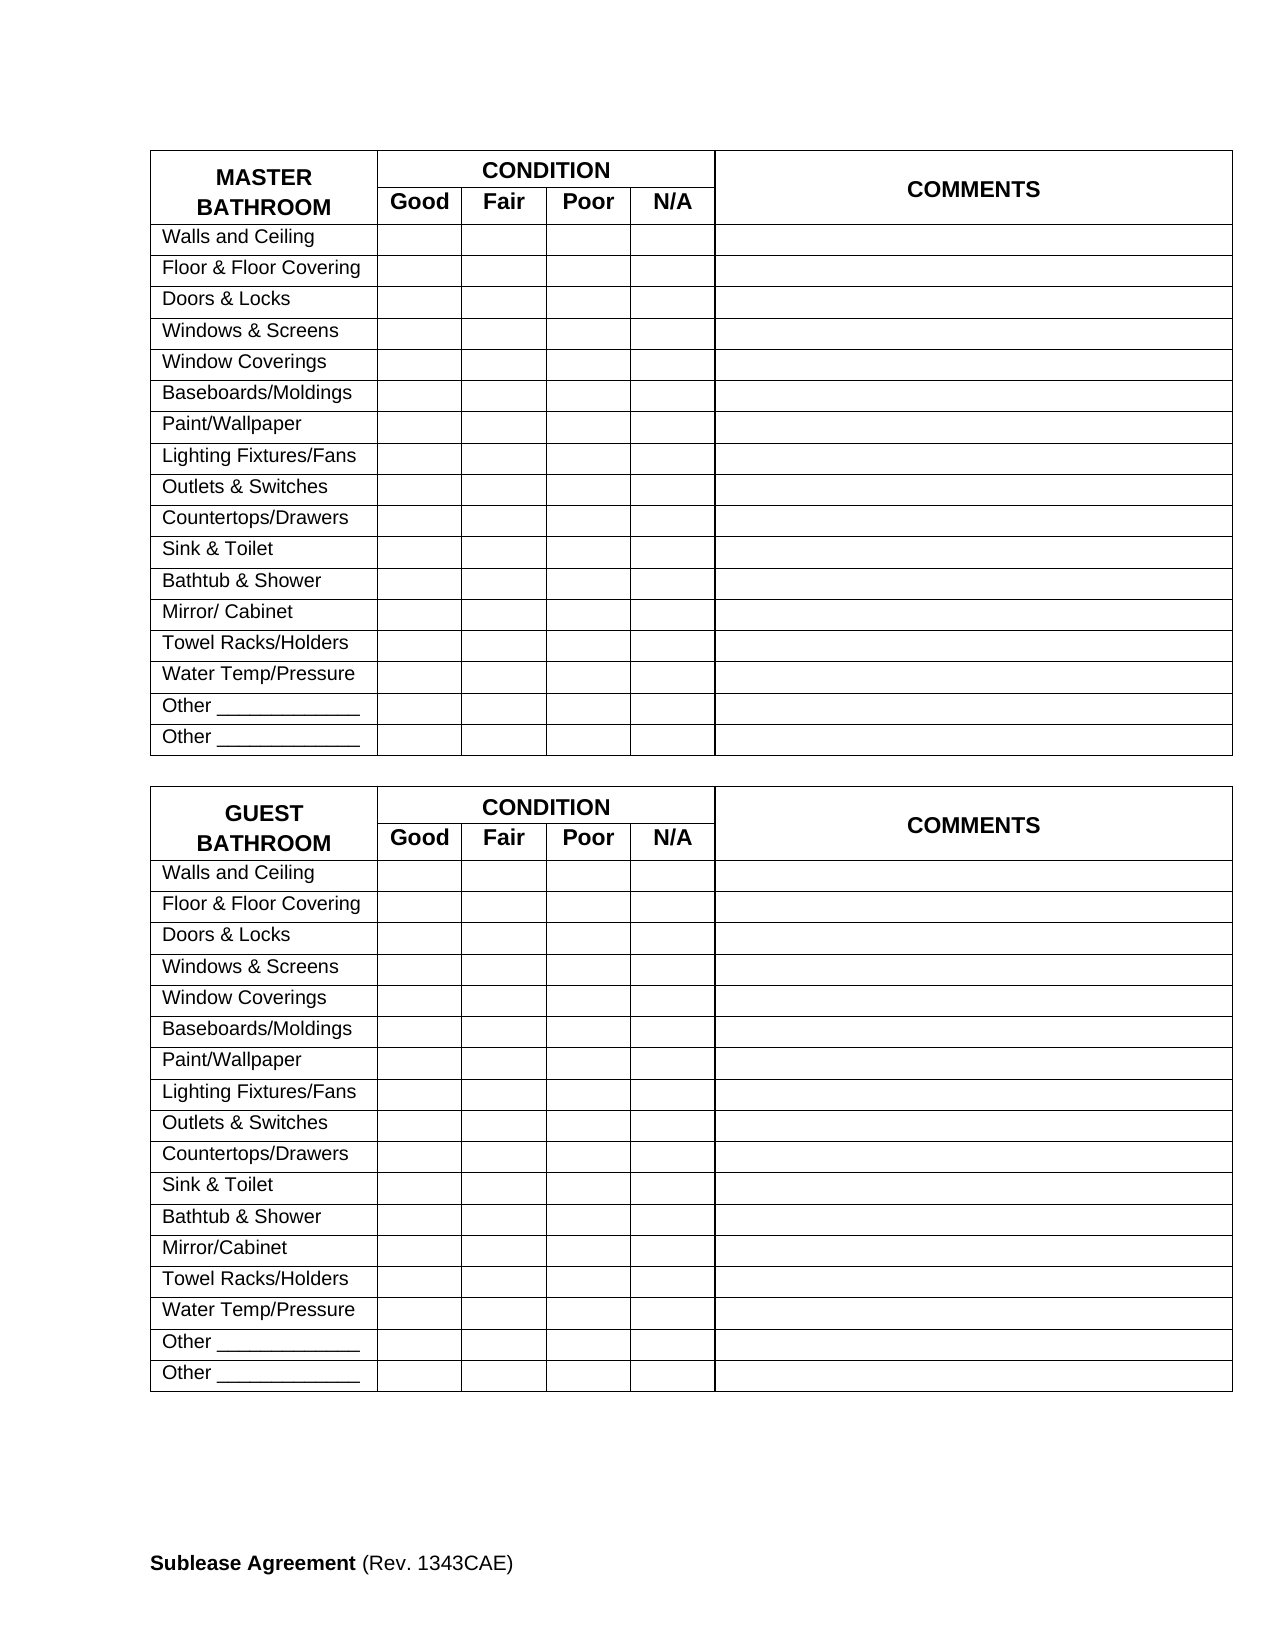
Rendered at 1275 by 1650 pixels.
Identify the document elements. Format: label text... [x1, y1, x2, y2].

table_cell [716, 725, 1232, 755]
table_cell [378, 287, 461, 317]
table_cell [378, 1080, 461, 1110]
table_cell [462, 287, 546, 317]
table_header MASTER BATHROOM [151, 151, 377, 224]
table_cell [716, 506, 1232, 536]
table_cell [378, 1048, 461, 1078]
table_cell [378, 694, 461, 724]
table_cell [716, 1048, 1232, 1078]
table_cell [716, 694, 1232, 724]
table_cell [378, 955, 461, 985]
table_cell [378, 319, 461, 349]
table_cell [716, 631, 1232, 661]
table_cell Paint/Wallpaper [151, 1048, 377, 1078]
table_cell [547, 1142, 630, 1172]
table_cell [462, 1298, 546, 1328]
table_cell Countertops/Drawers [151, 1142, 377, 1172]
table_cell [547, 475, 630, 505]
table_cell [631, 1330, 714, 1360]
table_cell [547, 1298, 630, 1328]
table_cell [547, 350, 630, 380]
table_cell Other _____________ [151, 1330, 377, 1360]
table_cell [378, 569, 461, 599]
table_cell Countertops/Drawers [151, 506, 377, 536]
table_cell Doors & Locks [151, 923, 377, 953]
table_cell [462, 600, 546, 630]
table_cell [631, 319, 714, 349]
table_cell [547, 1111, 630, 1141]
table_cell [631, 350, 714, 380]
table_cell Bathtub & Shower [151, 569, 377, 599]
table_cell [547, 662, 630, 692]
table_cell [631, 1361, 714, 1391]
table_cell Walls and Ceiling [151, 225, 377, 255]
table_cell Lighting Fixtures/Fans [151, 1080, 377, 1110]
table_cell [631, 986, 714, 1016]
table_cell [378, 725, 461, 755]
table_cell [716, 537, 1232, 567]
table_cell [631, 725, 714, 755]
table_cell [547, 986, 630, 1016]
table_cell Windows & Screens [151, 955, 377, 985]
table_cell [631, 1017, 714, 1047]
table_cell Good [378, 824, 461, 860]
table_cell Outlets & Switches [151, 1111, 377, 1141]
table_cell [716, 1205, 1232, 1235]
table_cell [631, 444, 714, 474]
table_cell [462, 1205, 546, 1235]
table_cell [547, 725, 630, 755]
table_cell [462, 1111, 546, 1141]
table_cell [716, 1361, 1232, 1391]
table_cell Other _____________ [151, 1361, 377, 1391]
table_cell [547, 506, 630, 536]
table_cell [631, 1267, 714, 1297]
table_cell Lighting Fixtures/Fans [151, 444, 377, 474]
table_cell [631, 1173, 714, 1203]
table_cell [462, 986, 546, 1016]
table_cell [716, 1298, 1232, 1328]
table_cell [716, 1267, 1232, 1297]
table_cell Walls and Ceiling [151, 861, 377, 891]
table_cell [378, 1330, 461, 1360]
table_cell [631, 475, 714, 505]
table_cell Good [378, 188, 461, 224]
table_cell [631, 662, 714, 692]
table_cell [378, 412, 461, 442]
table_cell [631, 537, 714, 567]
table_cell [716, 892, 1232, 922]
table_cell N/A [631, 188, 714, 224]
table_cell [462, 537, 546, 567]
table_cell [462, 1017, 546, 1047]
table_cell [547, 537, 630, 567]
table_cell [547, 600, 630, 630]
table_cell [462, 662, 546, 692]
table_cell [378, 1205, 461, 1235]
table_cell [631, 256, 714, 286]
table_cell [462, 1236, 546, 1266]
table_cell [462, 506, 546, 536]
table_cell [378, 600, 461, 630]
table_cell Window Coverings [151, 986, 377, 1016]
table_cell Sink & Toilet [151, 537, 377, 567]
table_cell [462, 861, 546, 891]
table_cell [547, 225, 630, 255]
table_cell [631, 225, 714, 255]
table_cell [547, 1048, 630, 1078]
table_cell [547, 444, 630, 474]
table_cell [631, 631, 714, 661]
table_cell Baseboards/Moldings [151, 1017, 377, 1047]
table_cell Outlets & Switches [151, 475, 377, 505]
table_cell [378, 506, 461, 536]
table_cell Fair [462, 188, 546, 224]
table_cell [631, 1298, 714, 1328]
table_cell Floor & Floor Covering [151, 892, 377, 922]
table_cell [378, 1173, 461, 1203]
table_cell [716, 444, 1232, 474]
table_cell [462, 1048, 546, 1078]
table_cell [631, 1111, 714, 1141]
table_cell [462, 256, 546, 286]
table_cell Towel Racks/Holders [151, 631, 377, 661]
table_cell [462, 225, 546, 255]
table_header CONDITION [378, 787, 714, 823]
table_cell [547, 892, 630, 922]
table_cell Floor & Floor Covering [151, 256, 377, 286]
table_cell [631, 861, 714, 891]
table_cell [462, 631, 546, 661]
table_cell [547, 1236, 630, 1266]
table_cell [462, 694, 546, 724]
table_cell [716, 986, 1232, 1016]
table_cell [716, 1017, 1232, 1047]
table_cell [716, 569, 1232, 599]
table_cell [547, 381, 630, 411]
table_cell [462, 923, 546, 953]
table_cell [462, 955, 546, 985]
table_cell [547, 861, 630, 891]
table_cell [378, 1236, 461, 1266]
table_cell [378, 986, 461, 1016]
table_cell [378, 256, 461, 286]
table_cell [716, 412, 1232, 442]
table_cell [378, 662, 461, 692]
table_cell [716, 1080, 1232, 1110]
table_cell [547, 1267, 630, 1297]
table_cell [547, 569, 630, 599]
table_cell Mirror/Cabinet [151, 1236, 377, 1266]
table_cell [716, 225, 1232, 255]
table_cell [547, 256, 630, 286]
table_cell [631, 923, 714, 953]
table_header CONDITION [378, 151, 714, 187]
table_cell [547, 694, 630, 724]
table_cell [378, 225, 461, 255]
table_cell [378, 861, 461, 891]
table_cell [631, 1048, 714, 1078]
table_cell [716, 600, 1232, 630]
table_cell [378, 1142, 461, 1172]
table_cell [547, 412, 630, 442]
table_cell Water Temp/Pressure [151, 662, 377, 692]
table_cell [547, 1361, 630, 1391]
table_cell [462, 412, 546, 442]
table_cell [716, 287, 1232, 317]
table_cell [378, 1298, 461, 1328]
table_cell [631, 287, 714, 317]
table_cell Other _____________ [151, 694, 377, 724]
table_cell [547, 1017, 630, 1047]
table_cell [631, 1205, 714, 1235]
table_cell Baseboards/Moldings [151, 381, 377, 411]
table_cell [462, 1361, 546, 1391]
table_cell [547, 1080, 630, 1110]
table_cell [378, 381, 461, 411]
table_cell Doors & Locks [151, 287, 377, 317]
table_cell [462, 350, 546, 380]
table_cell [462, 319, 546, 349]
table_cell [547, 955, 630, 985]
table_cell Towel Racks/Holders [151, 1267, 377, 1297]
table_cell [462, 1267, 546, 1297]
table_cell [462, 892, 546, 922]
table_cell Poor [547, 188, 630, 224]
table_cell [547, 1205, 630, 1235]
table_cell Bathtub & Shower [151, 1205, 377, 1235]
table_cell [716, 955, 1232, 985]
table_cell [716, 861, 1232, 891]
table_cell Poor [547, 824, 630, 860]
table_cell [716, 1173, 1232, 1203]
table_cell [462, 381, 546, 411]
table_cell [716, 662, 1232, 692]
table_cell [378, 923, 461, 953]
table_cell [462, 1330, 546, 1360]
table_cell Mirror/ Cabinet [151, 600, 377, 630]
table_cell [716, 1236, 1232, 1266]
table_cell [378, 444, 461, 474]
table_cell [462, 569, 546, 599]
table_cell [378, 350, 461, 380]
table_cell [716, 1111, 1232, 1141]
table_cell [716, 1142, 1232, 1172]
table_cell [716, 350, 1232, 380]
table_cell [378, 892, 461, 922]
table_cell [631, 412, 714, 442]
table_header COMMENTS [716, 151, 1232, 224]
table_cell [378, 1267, 461, 1297]
table_cell [716, 381, 1232, 411]
table_cell [631, 1080, 714, 1110]
table_cell [631, 1236, 714, 1266]
table_cell [547, 631, 630, 661]
table_cell [631, 381, 714, 411]
table_cell [378, 1361, 461, 1391]
table_cell [462, 1080, 546, 1110]
table_header COMMENTS [716, 787, 1232, 860]
table_cell Fair [462, 824, 546, 860]
table_cell [716, 475, 1232, 505]
table_cell [378, 631, 461, 661]
table_cell [547, 1330, 630, 1360]
table_cell [462, 1142, 546, 1172]
table_cell [631, 955, 714, 985]
table_cell [378, 475, 461, 505]
table_cell [716, 319, 1232, 349]
table_cell [631, 694, 714, 724]
table_cell [378, 1017, 461, 1047]
table_cell [716, 1330, 1232, 1360]
table_cell Water Temp/Pressure [151, 1298, 377, 1328]
table_cell [547, 923, 630, 953]
table_cell Paint/Wallpaper [151, 412, 377, 442]
table_cell [378, 1111, 461, 1141]
table_cell N/A [631, 824, 714, 860]
table_cell [547, 1173, 630, 1203]
table_cell [631, 506, 714, 536]
table_cell [547, 319, 630, 349]
table_cell [716, 923, 1232, 953]
table_cell [631, 569, 714, 599]
table_cell [378, 537, 461, 567]
table_header GUEST BATHROOM [151, 787, 377, 860]
table_cell [631, 1142, 714, 1172]
table_cell Sink & Toilet [151, 1173, 377, 1203]
table_cell [462, 1173, 546, 1203]
table_cell [547, 287, 630, 317]
table_cell Window Coverings [151, 350, 377, 380]
table_cell [462, 725, 546, 755]
table_cell [631, 600, 714, 630]
table_cell [462, 444, 546, 474]
table_cell [631, 892, 714, 922]
table_cell Other _____________ [151, 725, 377, 755]
table_cell [716, 256, 1232, 286]
table_cell Windows & Screens [151, 319, 377, 349]
table_cell [462, 475, 546, 505]
